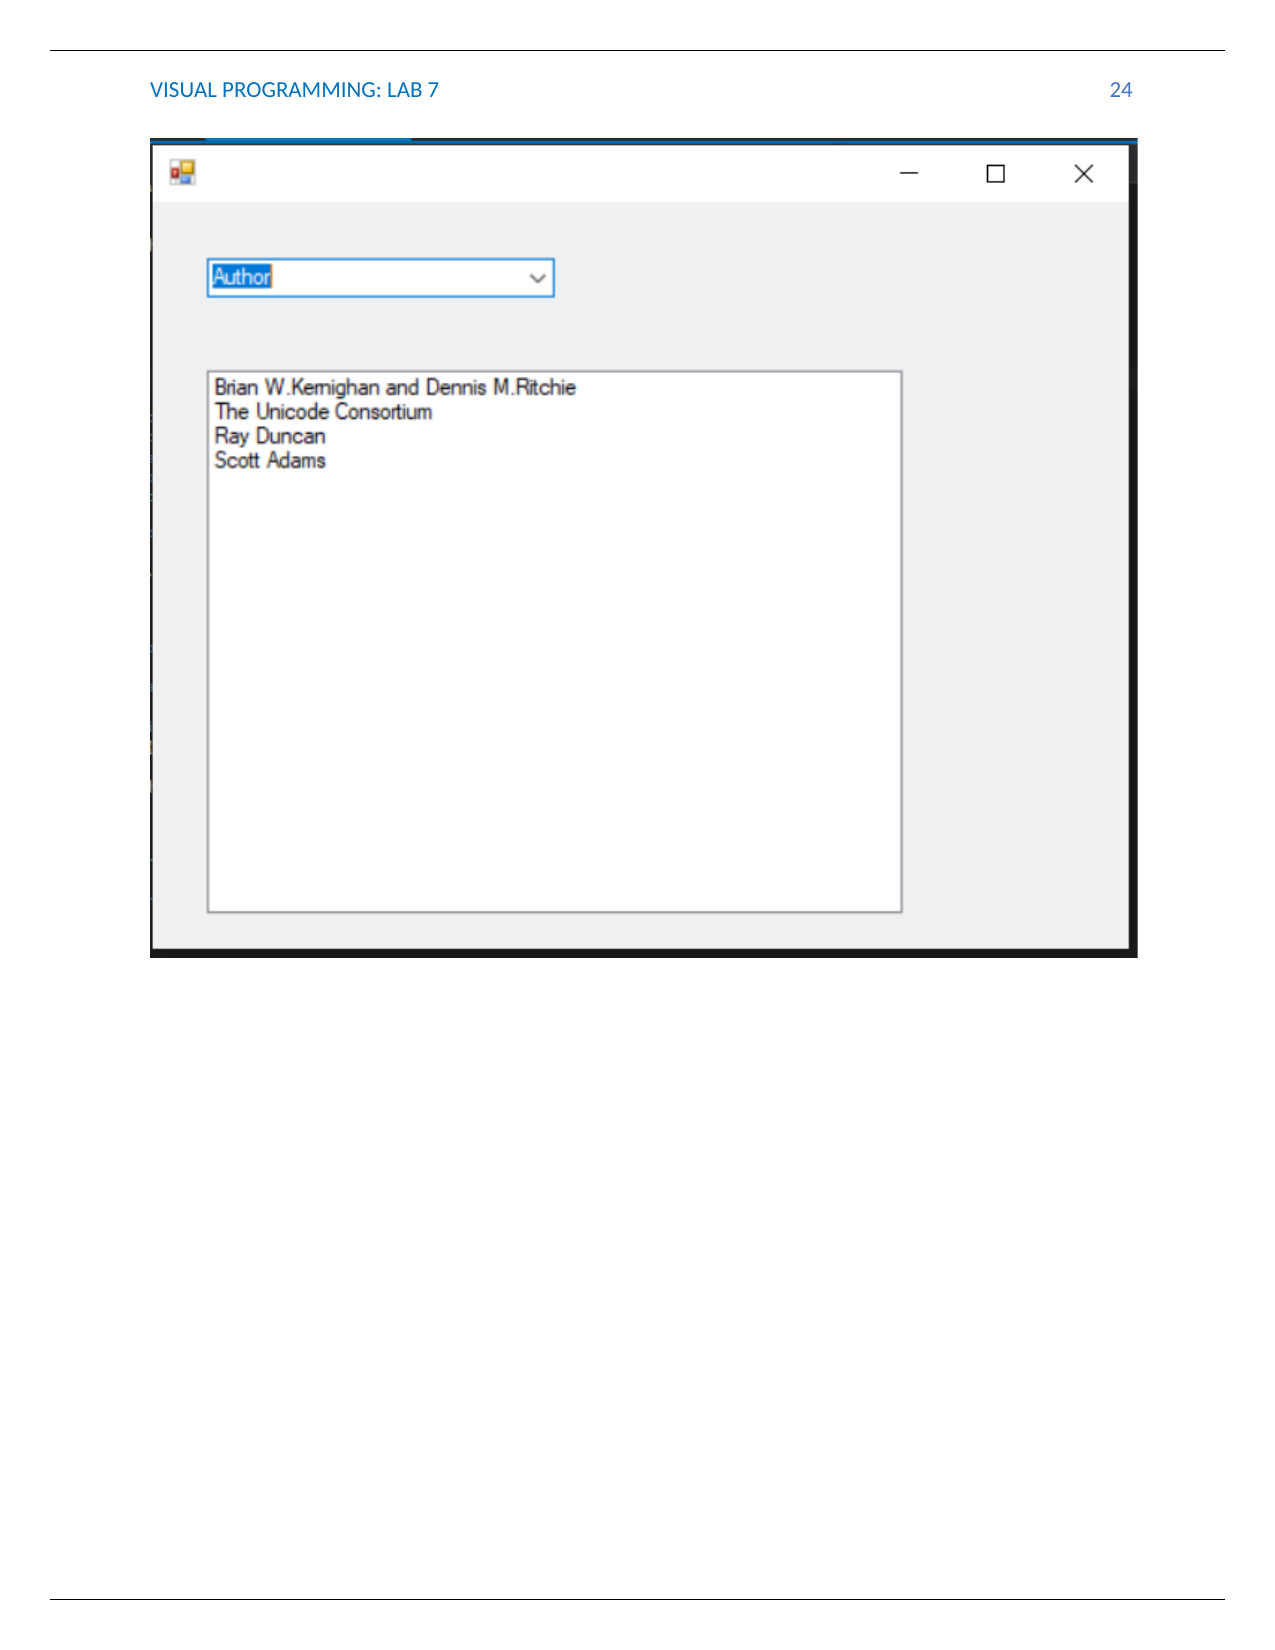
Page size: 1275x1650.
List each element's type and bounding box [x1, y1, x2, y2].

picture [150, 138, 1138, 958]
